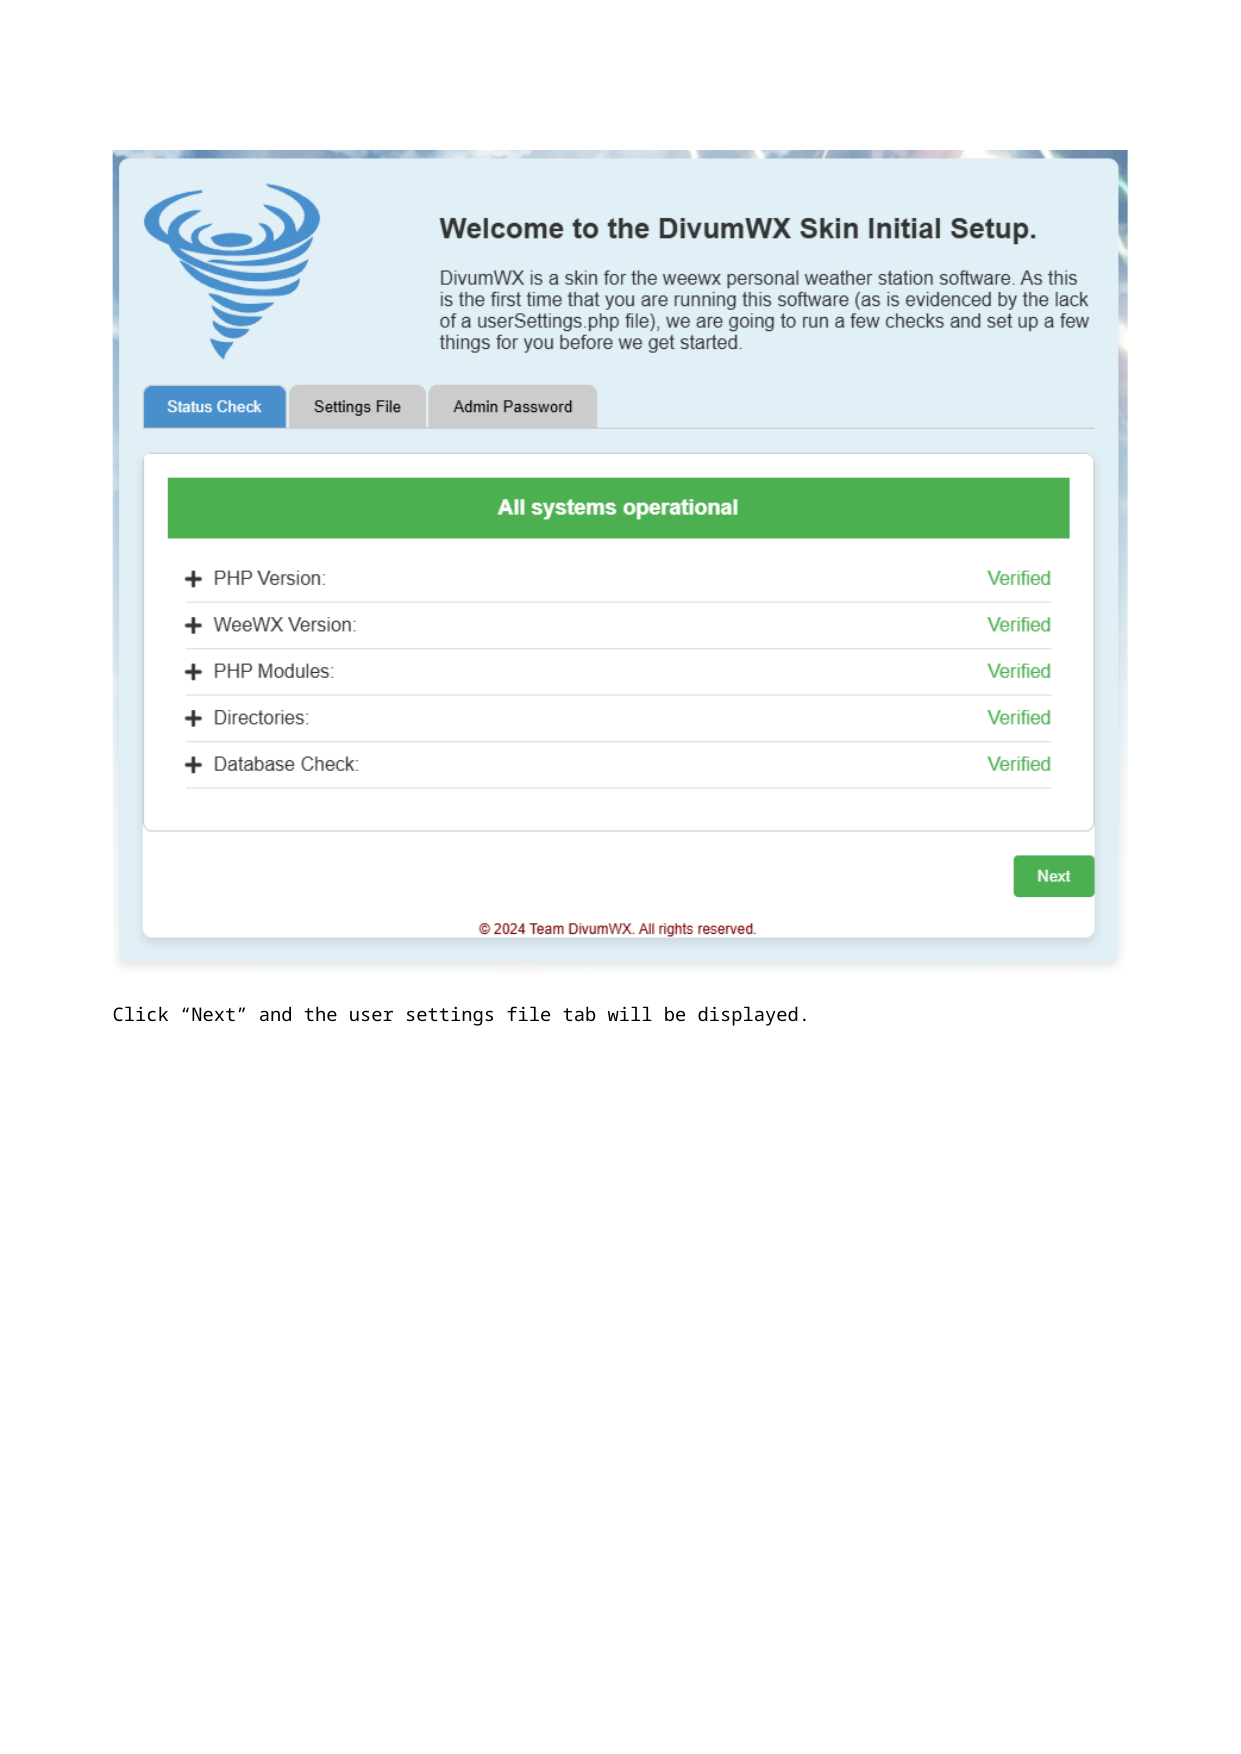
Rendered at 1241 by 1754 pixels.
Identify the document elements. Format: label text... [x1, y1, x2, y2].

picture [112, 150, 1128, 977]
text Click “Next” and the user settings file tab will be displayed. [112, 1002, 1128, 1027]
